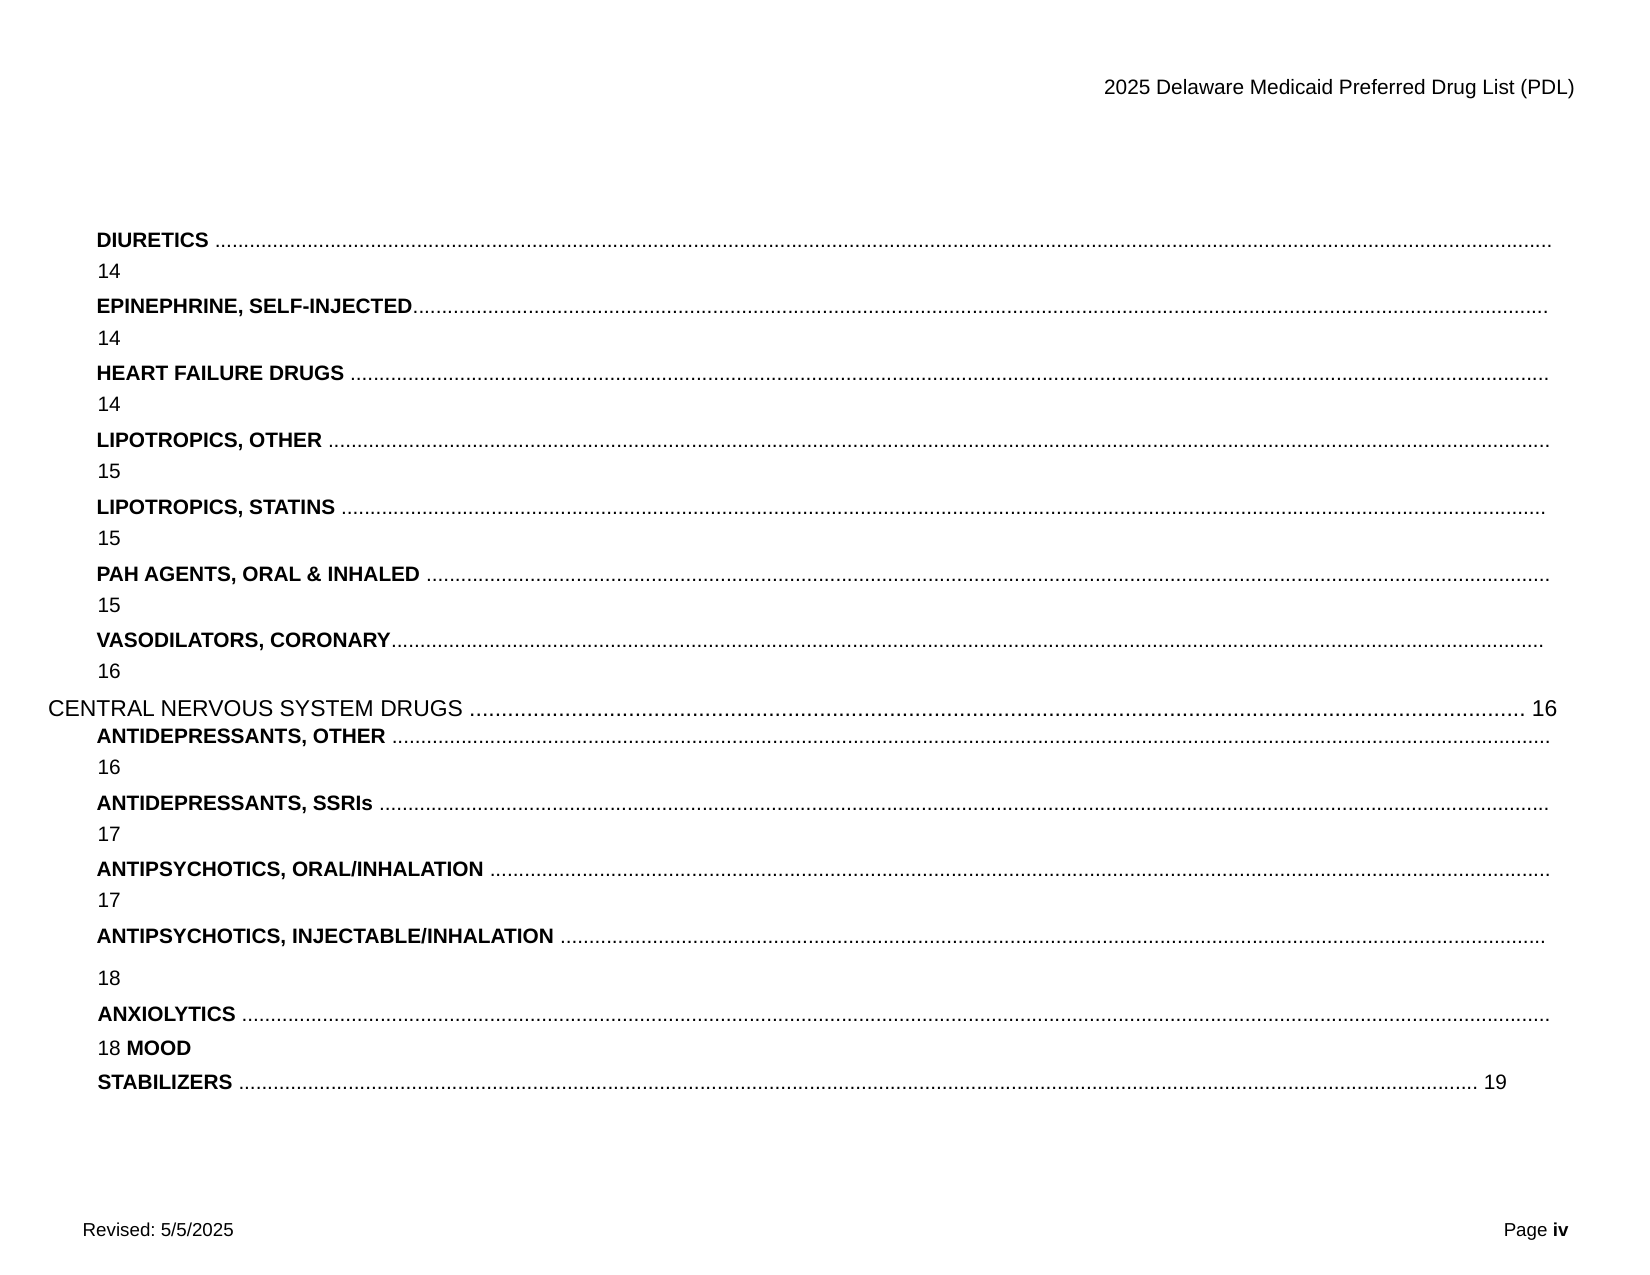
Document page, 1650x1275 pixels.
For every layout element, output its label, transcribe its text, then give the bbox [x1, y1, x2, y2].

text LIPOTROPICS, OTHER .................................................................................................................................................................................................................... 15 [96, 428, 1576, 485]
text LIPOTROPICS, STATINS ................................................................................................................................................................................................................. 15 [96, 494, 1576, 551]
text HEART FAILURE DRUGS ................................................................................................................................................................................................................ 14 [96, 361, 1576, 418]
text ANTIDEPRESSANTS, OTHER ......................................................................................................................................................................................................... 16 [96, 724, 1576, 781]
text DIURETICS ........................................................................................................................................................................................................................................ 14 [96, 227, 1576, 284]
text VASODILATORS, CORONARY........................................................................................................................................................................................................ 16 [96, 628, 1576, 685]
text ANTIPSYCHOTICS, INJECTABLE/INHALATION ........................................................................................................................................................................... 18 ANXIOLYTICS ................................................................................................................................................................................................................................... 18 MOOD STABILIZERS ....................................................................................................................................................................................................................... 19 [96, 924, 1576, 1094]
text ANTIPSYCHOTICS, ORAL/INHALATION ........................................................................................................................................................................................ 17 [96, 857, 1576, 914]
text EPINEPHRINE, SELF-INJECTED..................................................................................................................................................................................................... 14 [96, 294, 1576, 351]
text PAH AGENTS, ORAL & INHALED ................................................................................................................................................................................................... 15 [96, 561, 1576, 618]
text ANTIDEPRESSANTS, SSRIs ........................................................................................................................................................................................................... 17 [96, 790, 1576, 847]
text CENTRAL NERVOUS SYSTEM DRUGS ...................................................................................................................................................................... 16 [48, 695, 1576, 721]
